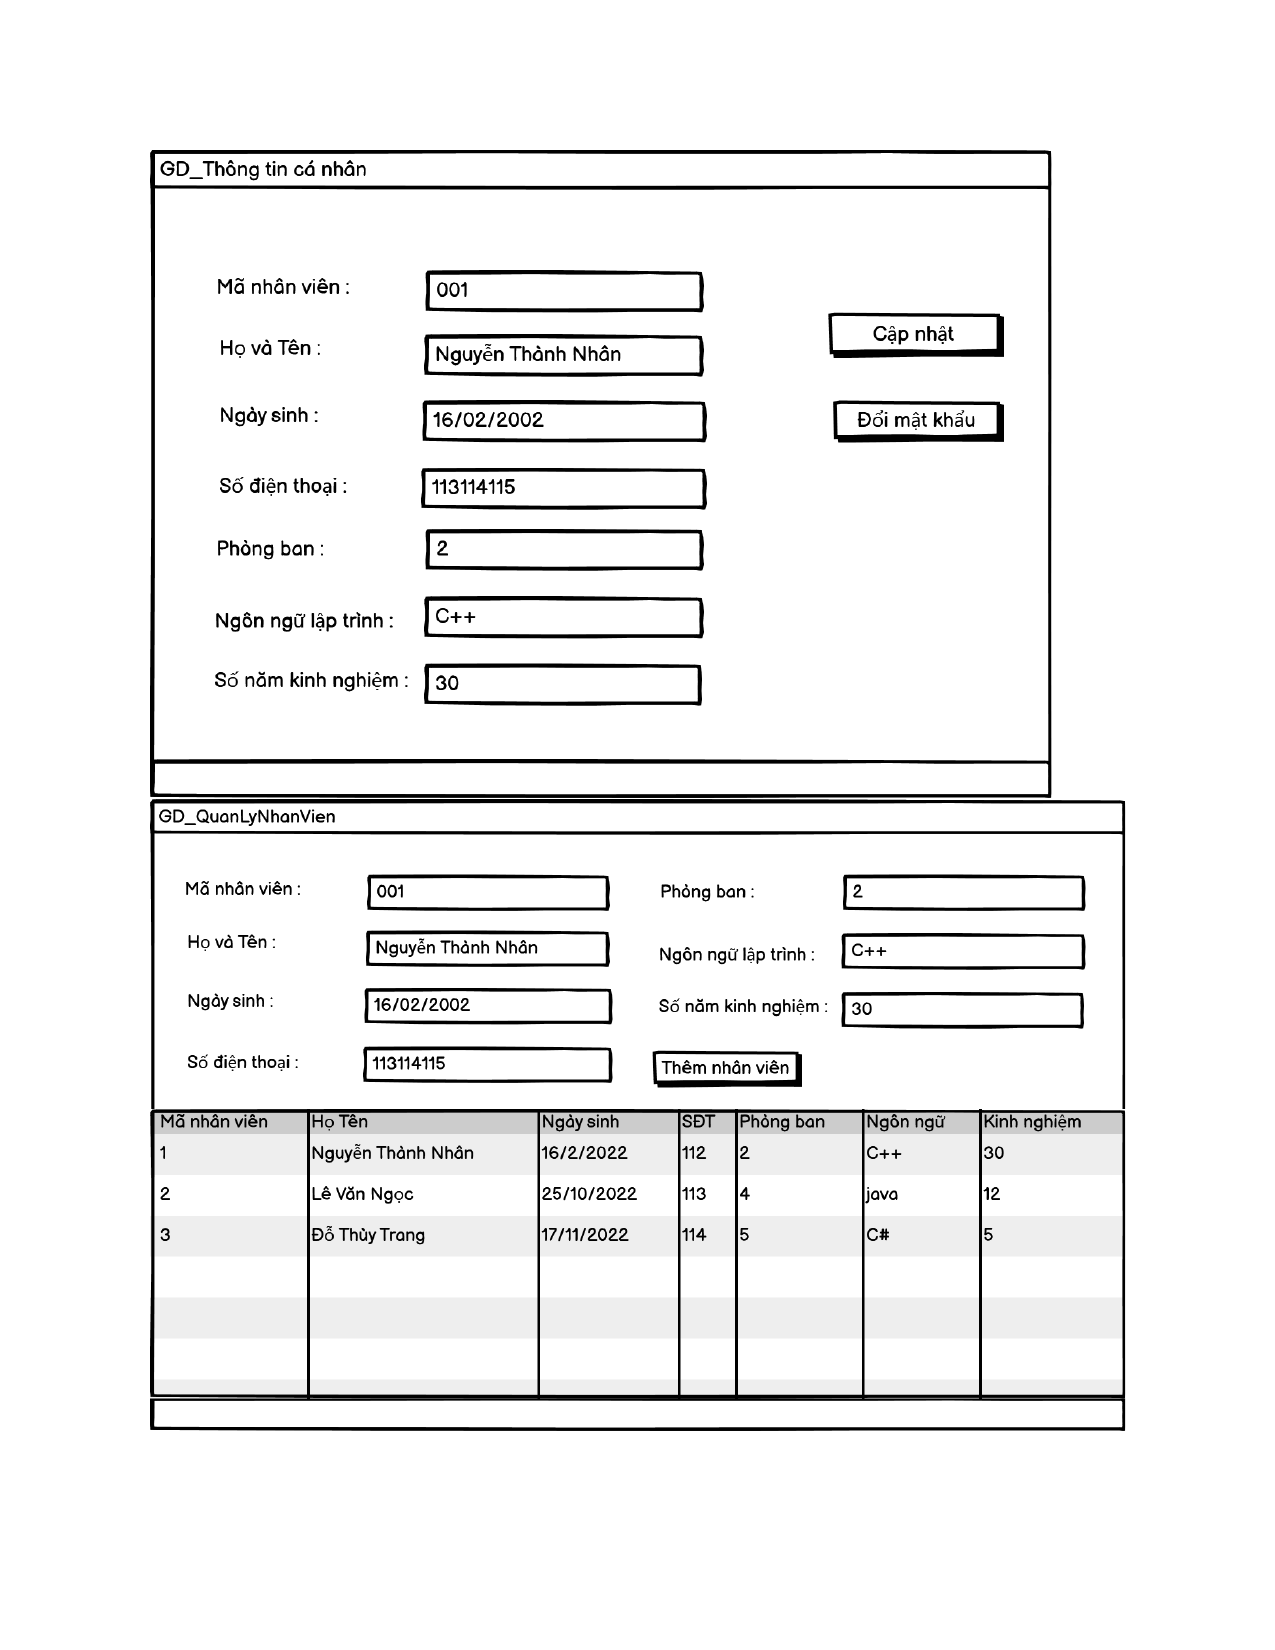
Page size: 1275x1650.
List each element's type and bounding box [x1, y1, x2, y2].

picture [150, 799, 1125, 1431]
picture [150, 150, 1052, 798]
